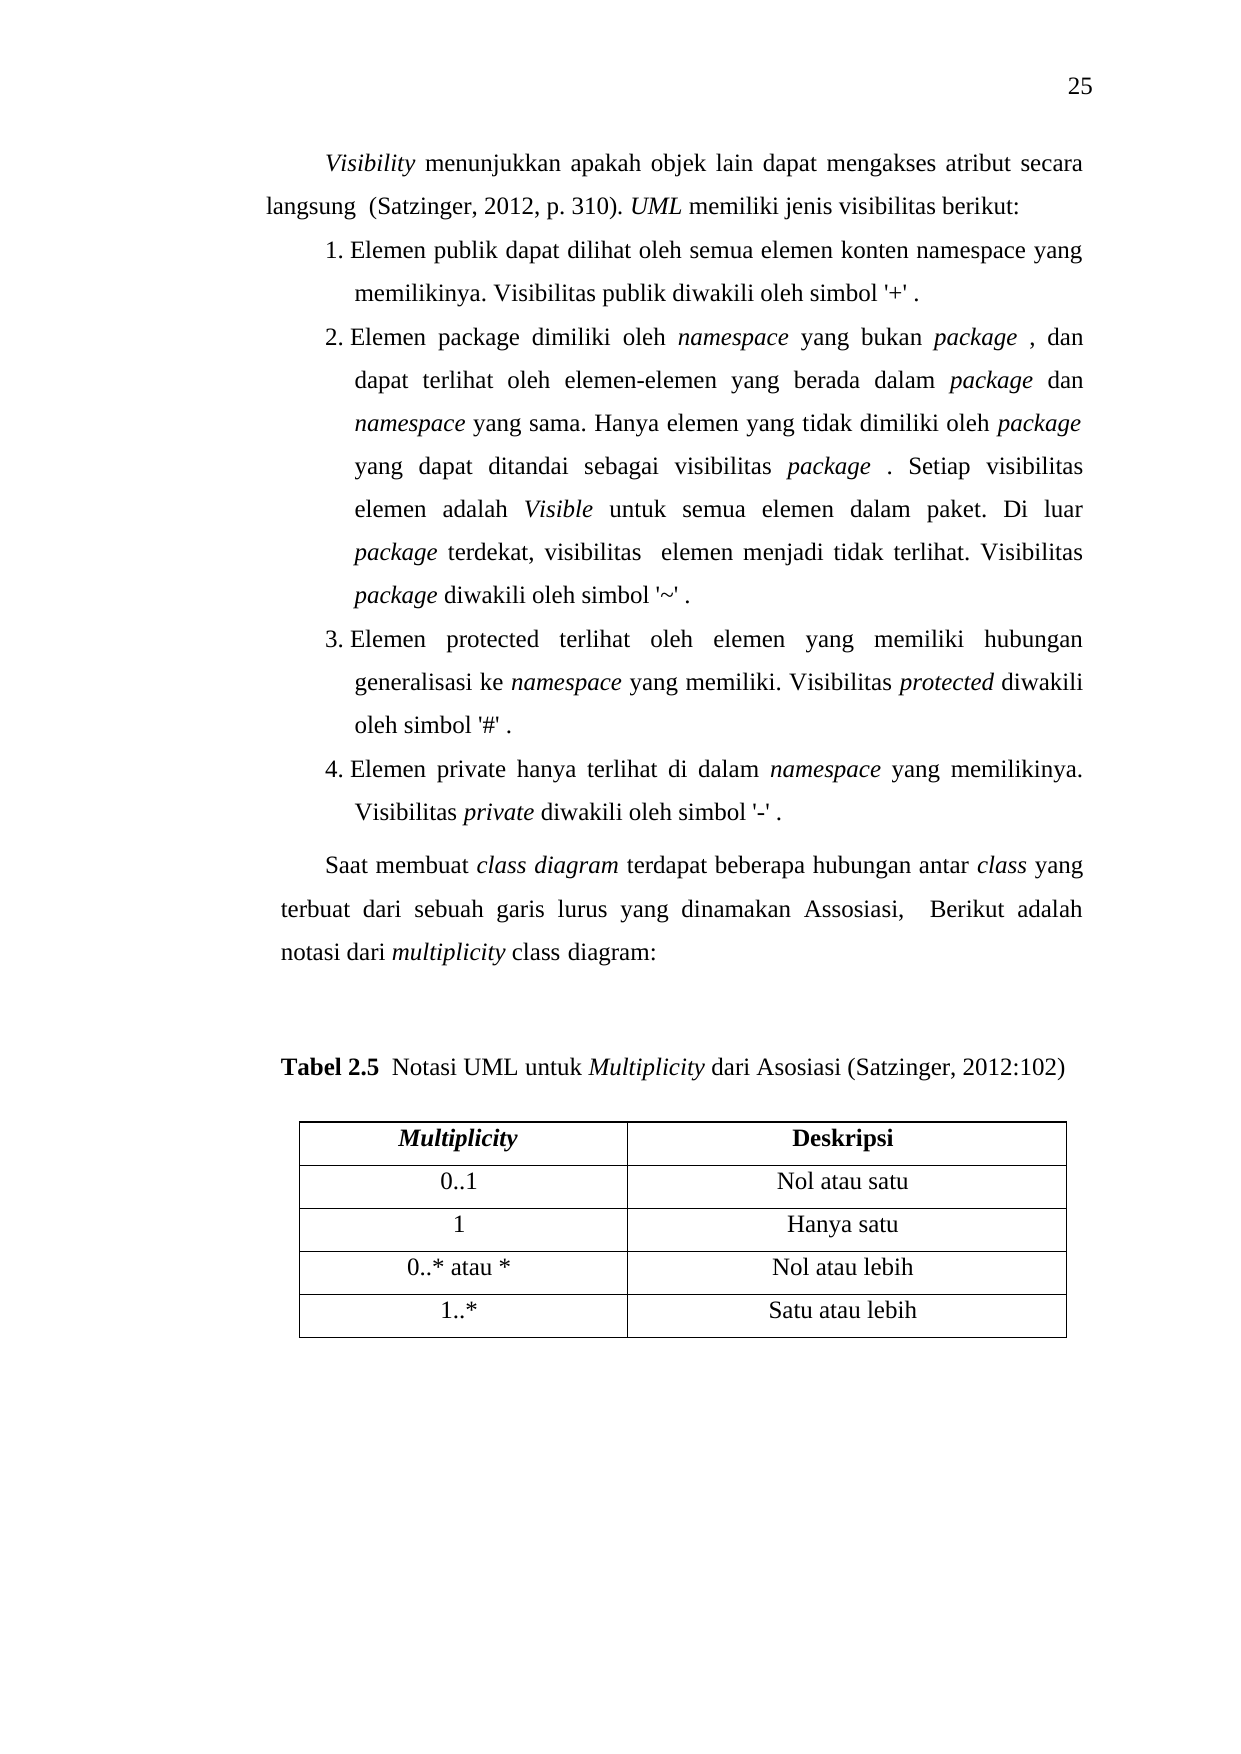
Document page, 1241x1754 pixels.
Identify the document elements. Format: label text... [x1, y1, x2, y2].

text Visibility menunjukkan apakah objek lain dapat mengakses atribut secara langsung (Satzinger, 2012, p. 310). UML memiliki jenis visibilitas berikut: [266, 148, 1083, 219]
table_cell 0..* atau * [300, 1252, 627, 1293]
table_cell Satu atau lebih [628, 1295, 1066, 1337]
list Elemen private hanya terlihat di dalam namespace yang memilikinya. Visibilitas private diwakili oleh simbol '-' . [325, 754, 1083, 826]
table_cell Nol atau satu [628, 1166, 1066, 1208]
list Elemen publik dapat dilihat oleh semua elemen konten namespace yang memilikinya. Visibilitas publik diwakili oleh simbol '+' . [325, 235, 1083, 307]
list Elemen package dimiliki oleh namespace yang bukan package , dan dapat terlihat oleh elemen-elemen yang berada dalam package dan namespace yang sama. Hanya elemen yang tidak dimiliki oleh package yang dapat ditandai sebagai visibilitas package . Setiap visibilitas elemen adalah Visible untuk semua elemen dalam paket. Di luar package terdekat, visibilitas elemen menjadi tidak terlihat. Visibilitas package diwakili oleh simbol '~' . [325, 322, 1083, 609]
table_cell Nol atau lebih [628, 1252, 1066, 1293]
table_cell 1..* [300, 1295, 627, 1337]
text Saat membuat class diagram terdapat beberapa hubungan antar class yang terbuat dari sebuah garis lurus yang dinamakan Assosiasi, Berikut adalah notasi dari multiplicity class diagram: [281, 851, 1083, 966]
table_cell 0..1 [300, 1166, 627, 1208]
list Elemen protected terlihat oleh elemen yang memiliki hubungan generalisasi ke namespace yang memiliki. Visibilitas protected diwakili oleh simbol '#' . [325, 624, 1083, 739]
table_header Multiplicity [300, 1123, 627, 1165]
table_header Deskripsi [628, 1123, 1066, 1165]
table_cell Hanya satu [628, 1209, 1066, 1251]
table_cell 1 [300, 1209, 627, 1251]
text Tabel 2.5 Notasi UML untuk Multiplicity dari Asosiasi (Satzinger, 2012:102) [236, 1052, 1083, 1081]
